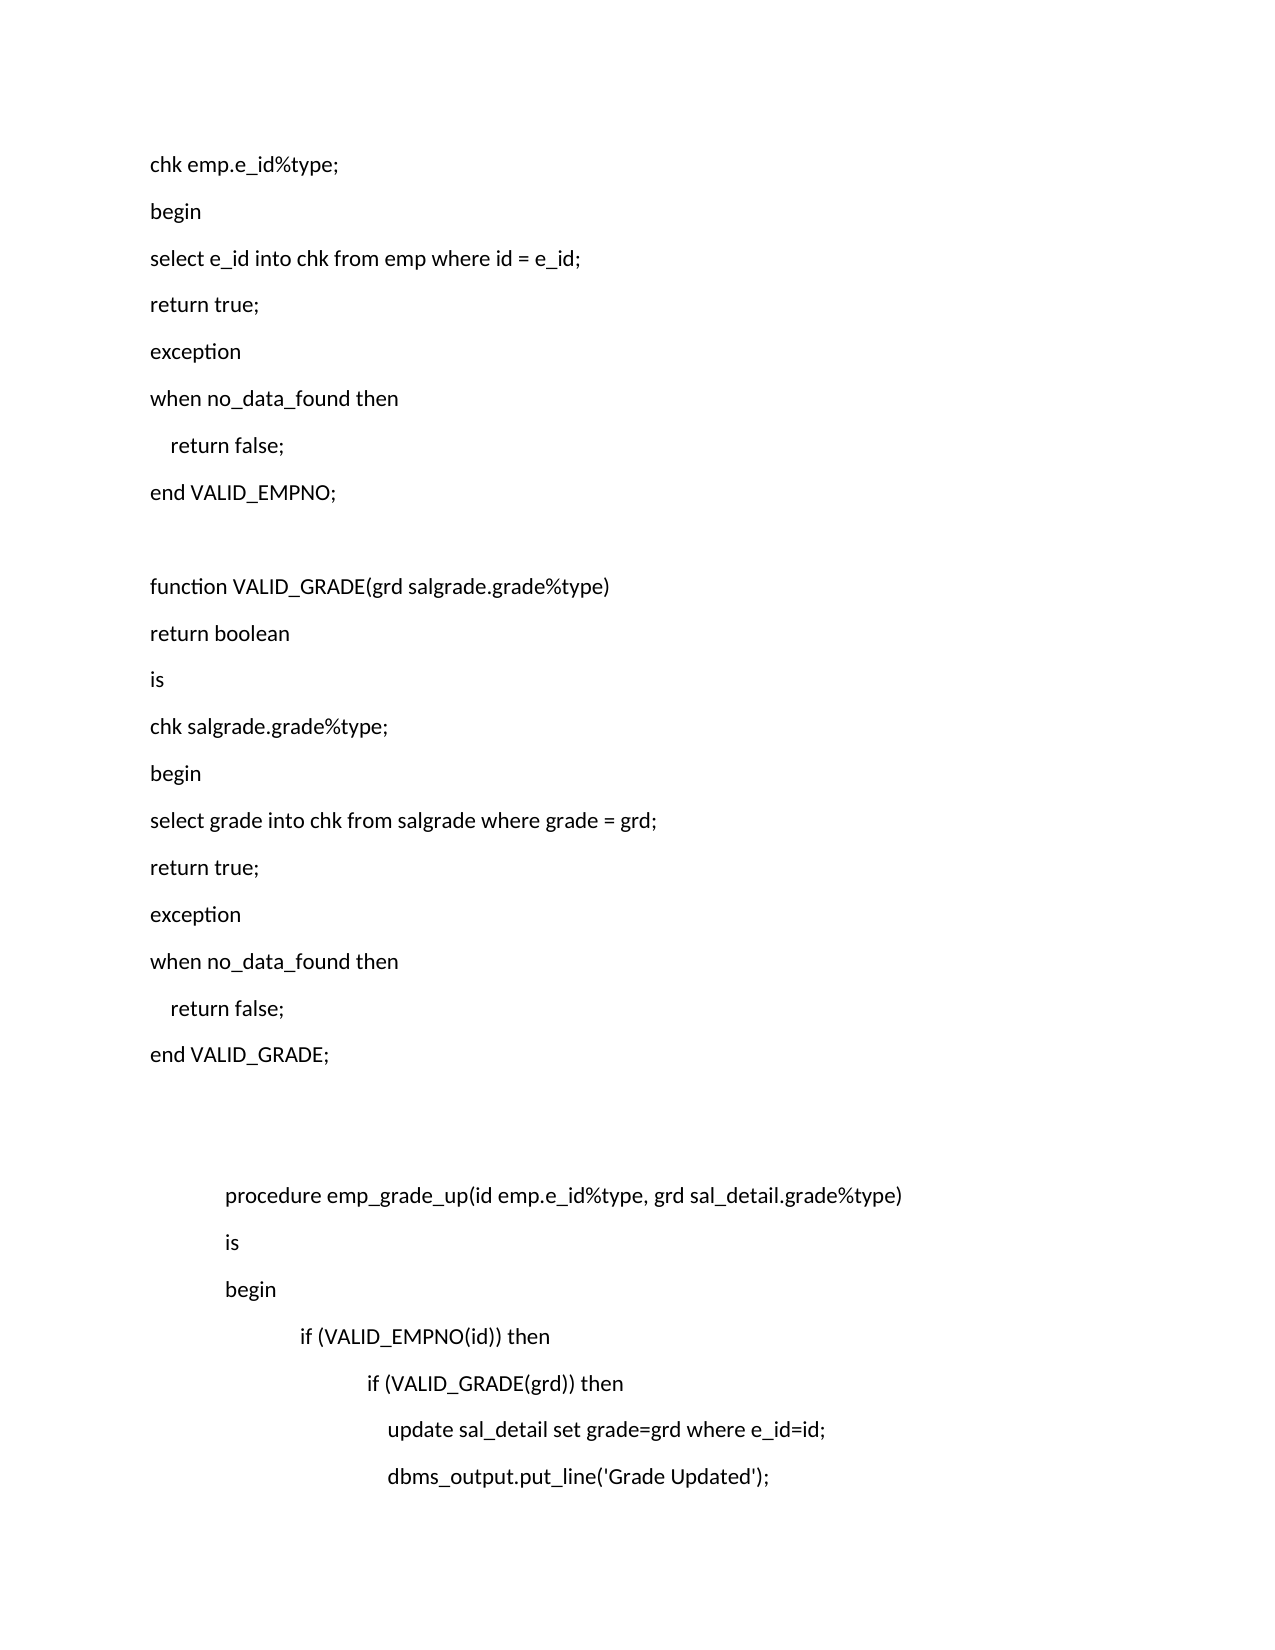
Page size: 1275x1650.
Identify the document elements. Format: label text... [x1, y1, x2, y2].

text exception [150, 900, 1125, 928]
text is [150, 666, 1125, 694]
text end VALID_EMPNO; [150, 478, 1125, 506]
text chk emp.e_id%type; [150, 150, 1125, 178]
text begin [150, 759, 1125, 787]
text begin [150, 197, 1125, 225]
text select e_id into chk from emp where id = e_id; [150, 244, 1125, 272]
text function VALID_GRADE(grd salgrade.grade%type) [150, 572, 1125, 600]
text if (VALID_GRADE(grd)) then [150, 1369, 1125, 1397]
text when no_data_found then [150, 947, 1125, 975]
text return true; [150, 853, 1125, 881]
text when no_data_found then [150, 384, 1125, 412]
text update sal_detail set grade=grd where e_id=id; [150, 1416, 1125, 1444]
text return true; [150, 291, 1125, 319]
text end VALID_GRADE; [150, 1041, 1125, 1069]
text exception [150, 337, 1125, 366]
text begin [150, 1275, 1125, 1303]
text return false; [150, 994, 1125, 1022]
text select grade into chk from salgrade where grade = grd; [150, 806, 1125, 834]
text return false; [150, 431, 1125, 459]
text chk salgrade.grade%type; [150, 712, 1125, 741]
text is [150, 1228, 1125, 1256]
text return boolean [150, 619, 1125, 647]
text procedure emp_grade_up(id emp.e_id%type, grd sal_detail.grade%type) [150, 1181, 1125, 1209]
text if (VALID_EMPNO(id)) then [150, 1322, 1125, 1350]
text dbms_output.put_line('Grade Updated'); [150, 1462, 1125, 1491]
